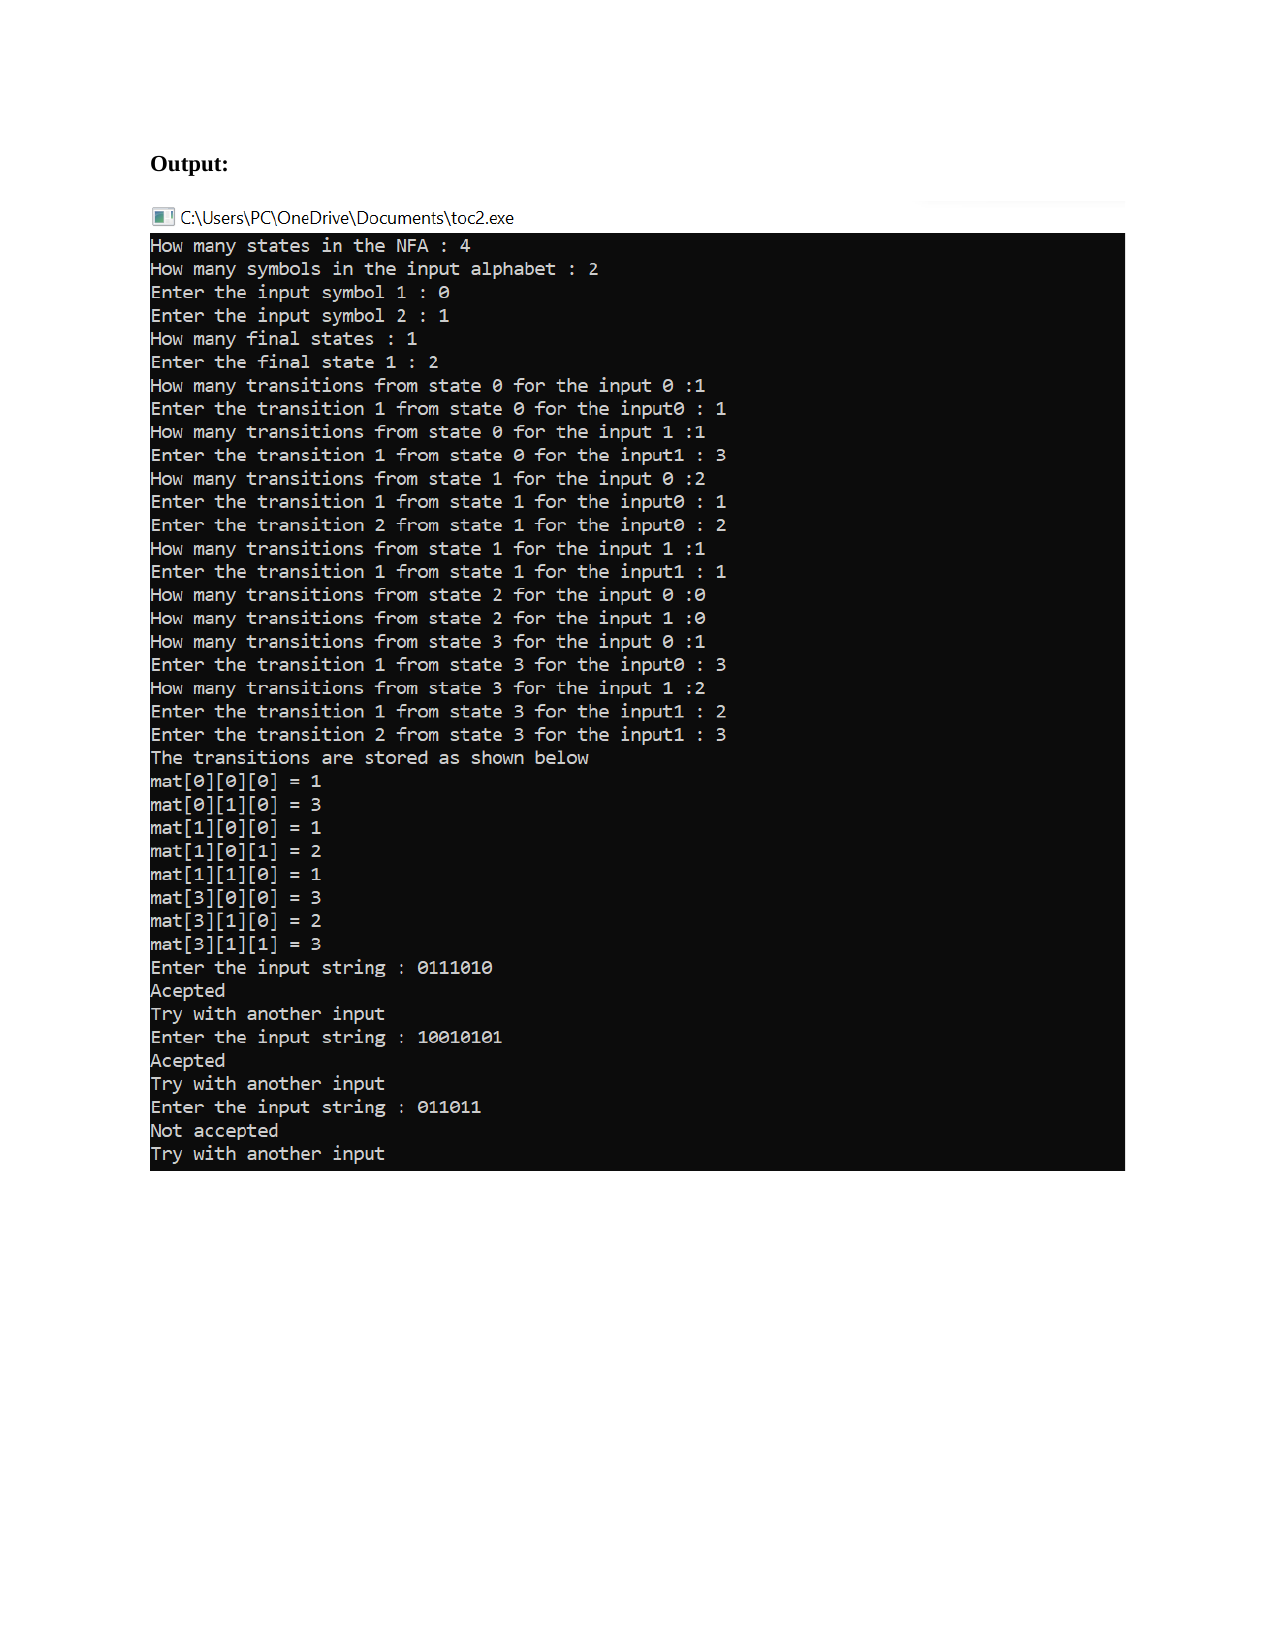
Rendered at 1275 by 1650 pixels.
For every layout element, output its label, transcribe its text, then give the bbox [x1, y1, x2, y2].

picture [150, 201, 1125, 1171]
text Output: [150, 150, 1125, 176]
